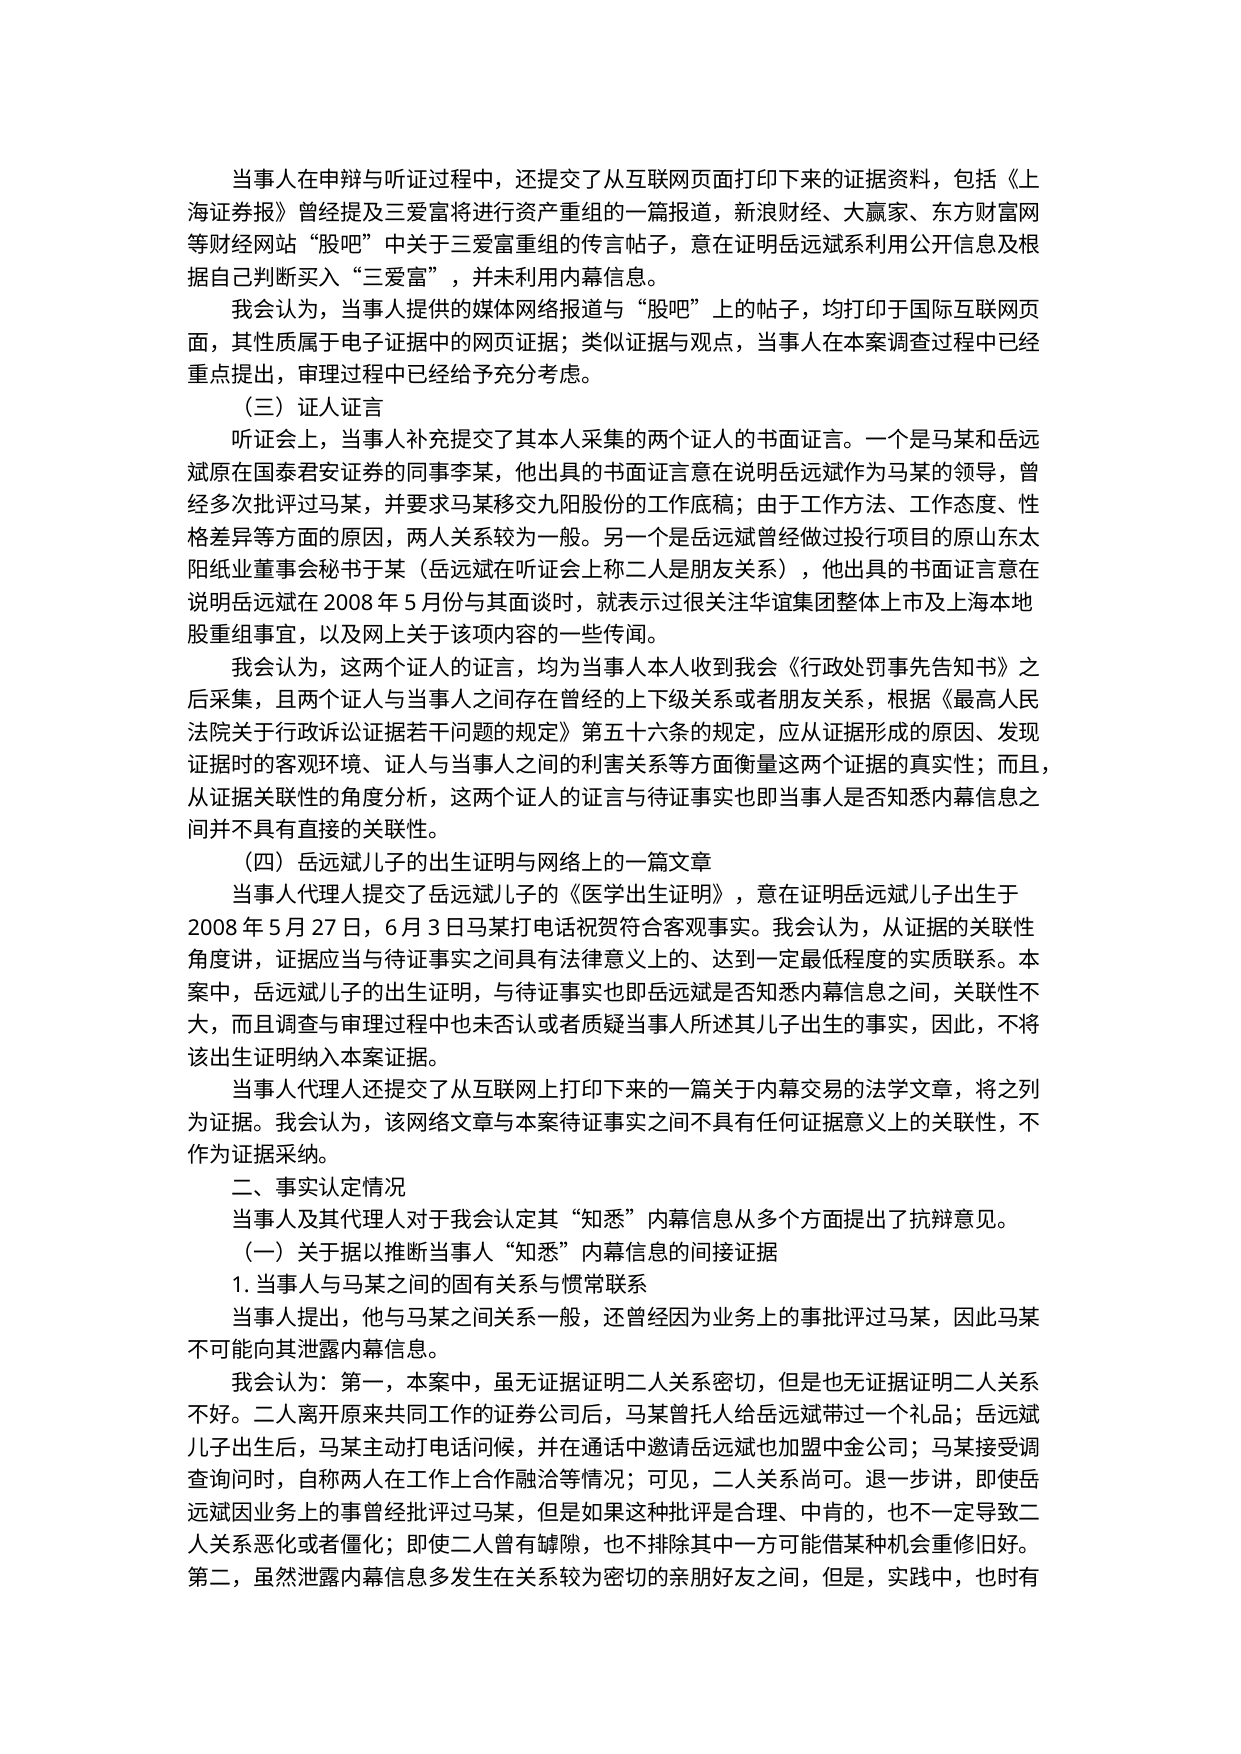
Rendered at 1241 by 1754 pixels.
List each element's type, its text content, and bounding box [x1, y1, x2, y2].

text （四）岳远斌儿子的出生证明与网络上的一篇文章 [187, 844, 1053, 877]
text 当事人代理人提交了岳远斌儿子的《医学出生证明》，意在证明岳远斌儿子出生于2008年5月27日，6月3日马某打电话祝贺符合客观事实。我会认为，从证据的关联性角度讲，证据应当与待证事实之间具有法律意义上的、达到一定最低程度的实质联系。本案中，岳远斌儿子的出生证明，与待证事实也即岳远斌是否知悉内幕信息之间，关联性不大，而且调查与审理过程中也未否认或者质疑当事人所述其儿子出生的事实，因此，不将该出生证明纳入本案证据。 [187, 877, 1053, 1072]
text 我会认为，这两个证人的证言，均为当事人本人收到我会《行政处罚事先告知书》之后采集，且两个证人与当事人之间存在曾经的上下级关系或者朋友关系，根据《最高人民法院关于行政诉讼证据若干问题的规定》第五十六条的规定，应从证据形成的原因、发现证据时的客观环境、证人与当事人之间的利害关系等方面衡量这两个证据的真实性；而且，从证据关联性的角度分析，这两个证人的证言与待证事实也即当事人是否知悉内幕信息之间并不具有直接的关联性。 [187, 649, 1053, 844]
text （一）关于据以推断当事人“知悉”内幕信息的间接证据 [187, 1234, 1053, 1267]
text 我会认为，当事人提供的媒体网络报道与“股吧”上的帖子，均打印于国际互联网页面，其性质属于电子证据中的网页证据；类似证据与观点，当事人在本案调查过程中已经重点提出，审理过程中已经给予充分考虑。 [187, 292, 1053, 389]
text 当事人在申辩与听证过程中，还提交了从互联网页面打印下来的证据资料，包括《上海证券报》曾经提及三爱富将进行资产重组的一篇报道，新浪财经、大赢家、东方财富网等财经网站“股吧”中关于三爱富重组的传言帖子，意在证明岳远斌系利用公开信息及根据自己判断买入“三爱富”，并未利用内幕信息。 [187, 162, 1053, 292]
text 听证会上，当事人补充提交了其本人采集的两个证人的书面证言。一个是马某和岳远斌原在国泰君安证券的同事李某，他出具的书面证言意在说明岳远斌作为马某的领导，曾经多次批评过马某，并要求马某移交九阳股份的工作底稿；由于工作方法、工作态度、性格差异等方面的原因，两人关系较为一般。另一个是岳远斌曾经做过投行项目的原山东太阳纸业董事会秘书于某（岳远斌在听证会上称二人是朋友关系），他出具的书面证言意在说明岳远斌在2008年5月份与其面谈时，就表示过很关注华谊集团整体上市及上海本地股重组事宜，以及网上关于该项内容的一些传闻。 [187, 422, 1053, 649]
text 1. 当事人与马某之间的固有关系与惯常联系 [187, 1267, 1053, 1299]
text 二、事实认定情况 [187, 1169, 1053, 1202]
text 当事人代理人还提交了从互联网上打印下来的一篇关于内幕交易的法学文章，将之列为证据。我会认为，该网络文章与本案待证事实之间不具有任何证据意义上的关联性，不作为证据采纳。 [187, 1072, 1053, 1169]
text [187, 1364, 1053, 1592]
text 当事人提出，他与马某之间关系一般，还曾经因为业务上的事批评过马某，因此马某不可能向其泄露内幕信息。 [187, 1299, 1053, 1364]
text 当事人及其代理人对于我会认定其“知悉”内幕信息从多个方面提出了抗辩意见。 [187, 1202, 1053, 1234]
text （三）证人证言 [187, 389, 1053, 422]
